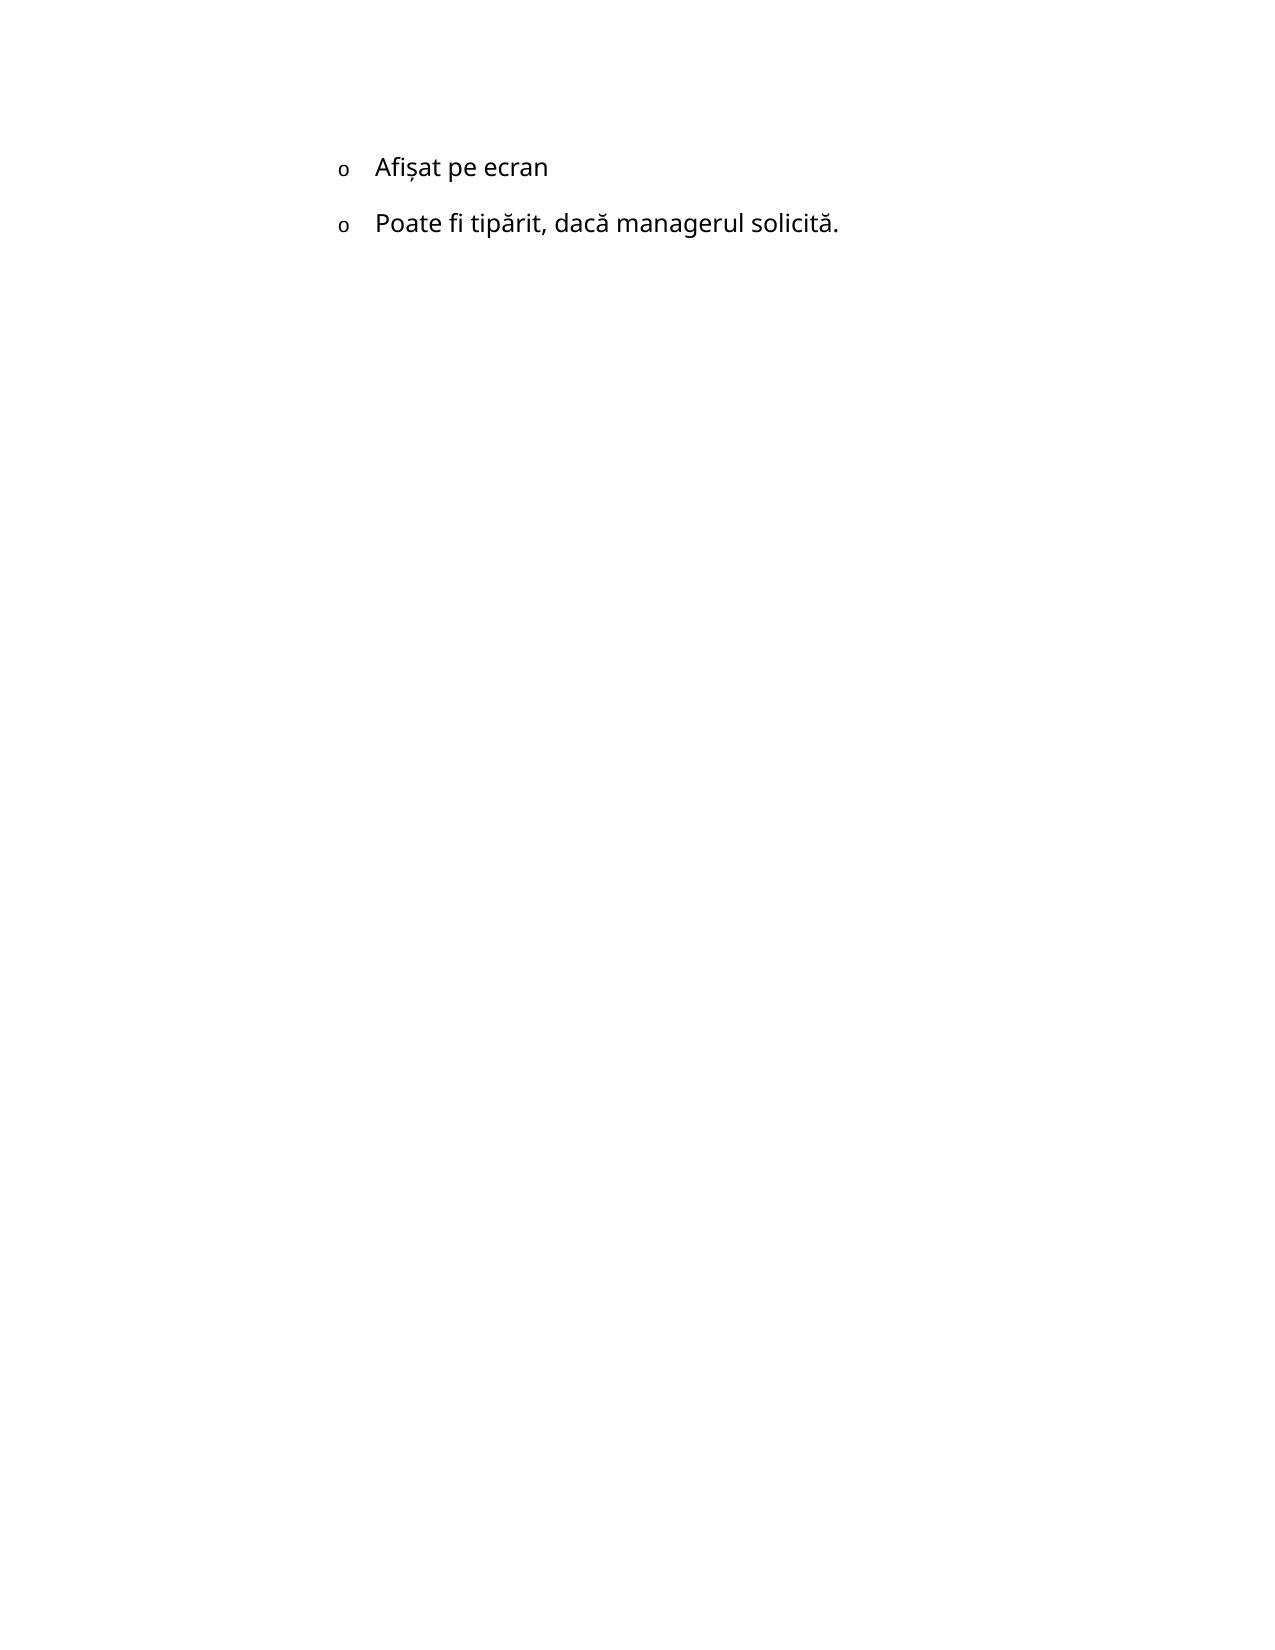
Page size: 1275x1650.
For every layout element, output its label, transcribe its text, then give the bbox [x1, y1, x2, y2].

list Afișat pe ecran [337, 150, 1125, 184]
list Poate fi tipărit, dacă managerul solicită. [337, 206, 1125, 240]
